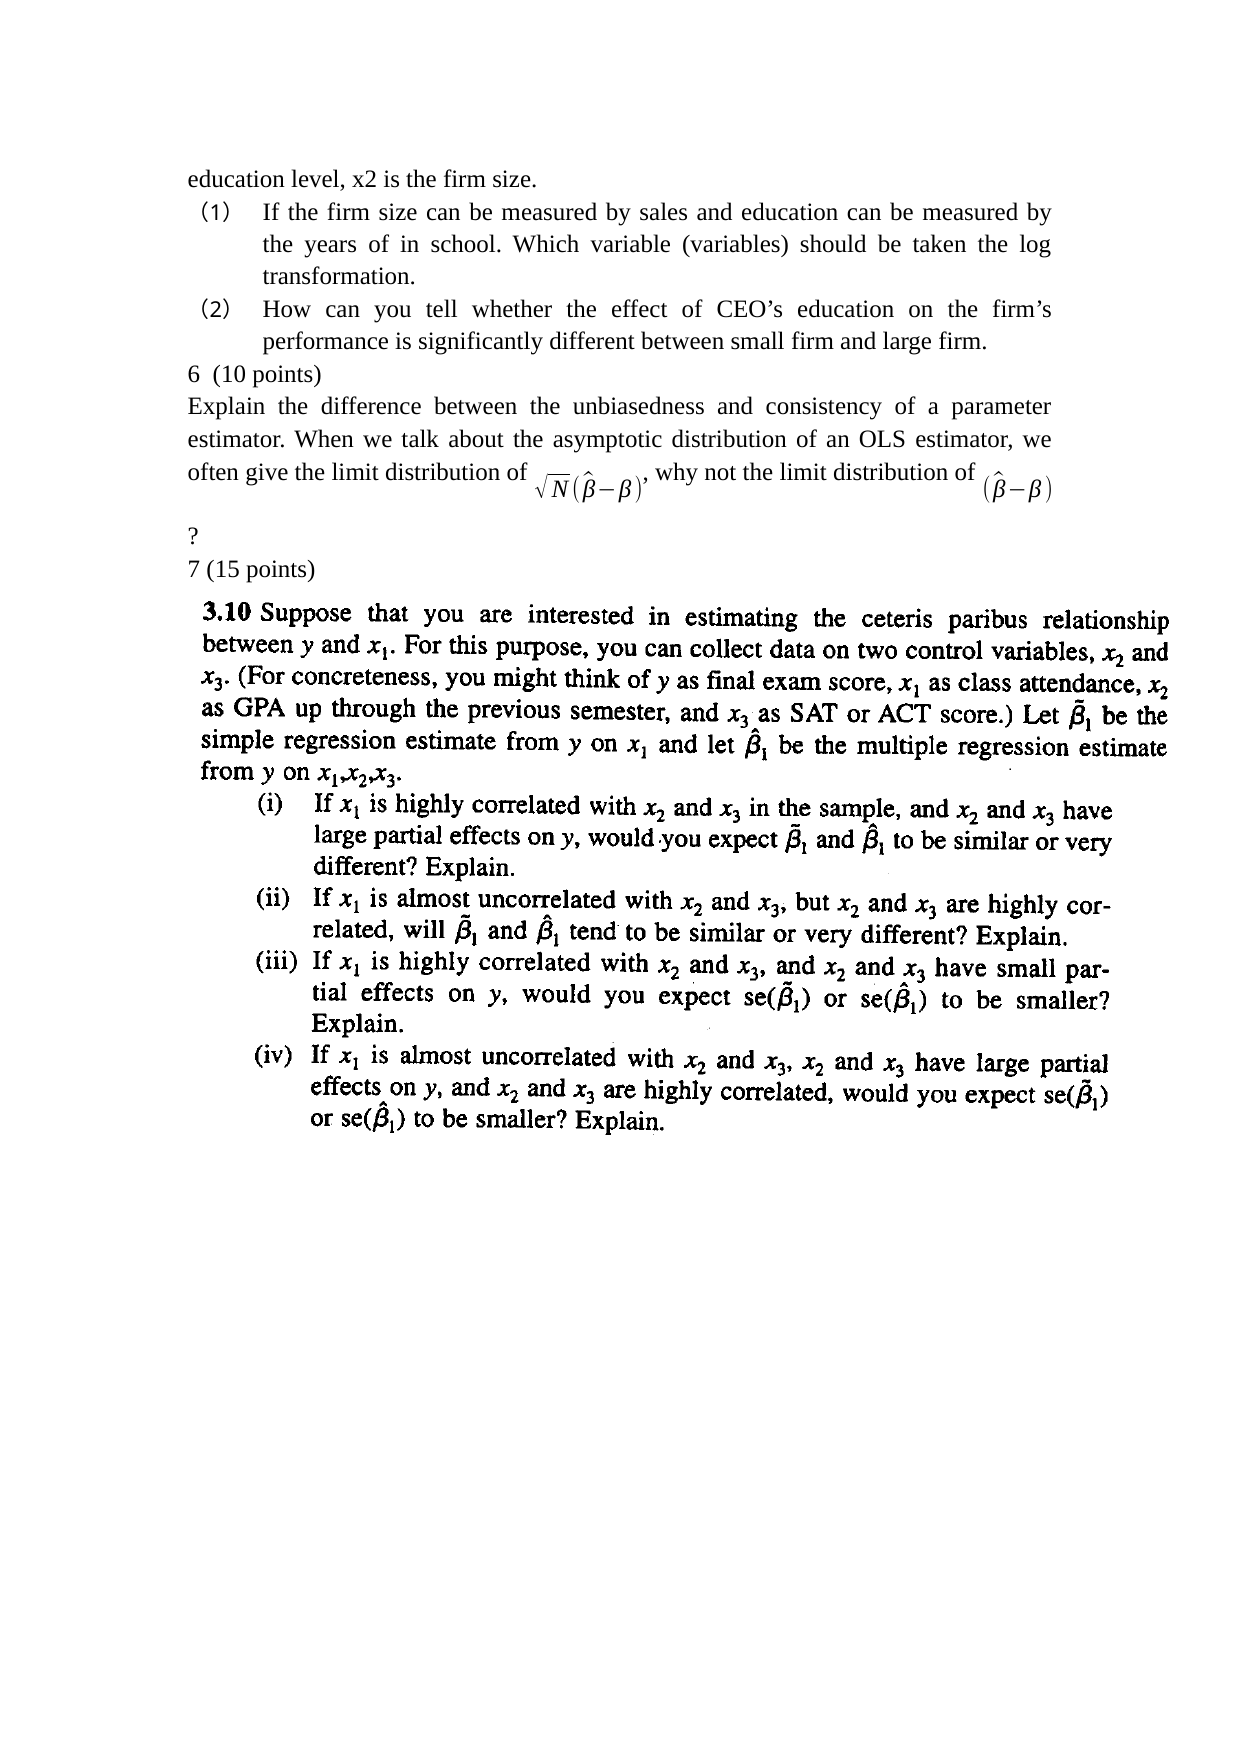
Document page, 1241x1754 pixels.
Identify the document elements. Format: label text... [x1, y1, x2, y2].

text Explain the difference between the unbiasedness and consistency of a parameter estimator. When we talk about the asymptotic distribution of an OLS estimator, we often give the limit distribution of , why not the limit distribution of ? [187, 389, 1053, 552]
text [187, 162, 1053, 194]
text 7 (15 points) [187, 552, 1053, 584]
list How can you tell whether the effect of CEO’s education on the firm’s performance is significantly different between small firm and large firm. [187, 292, 1053, 357]
text 6 (10 points) [187, 357, 1053, 389]
list If the firm size can be measured by sales and education can be measured by the years of in school. Which variable (variables) should be taken the log transformation. [187, 194, 1053, 292]
